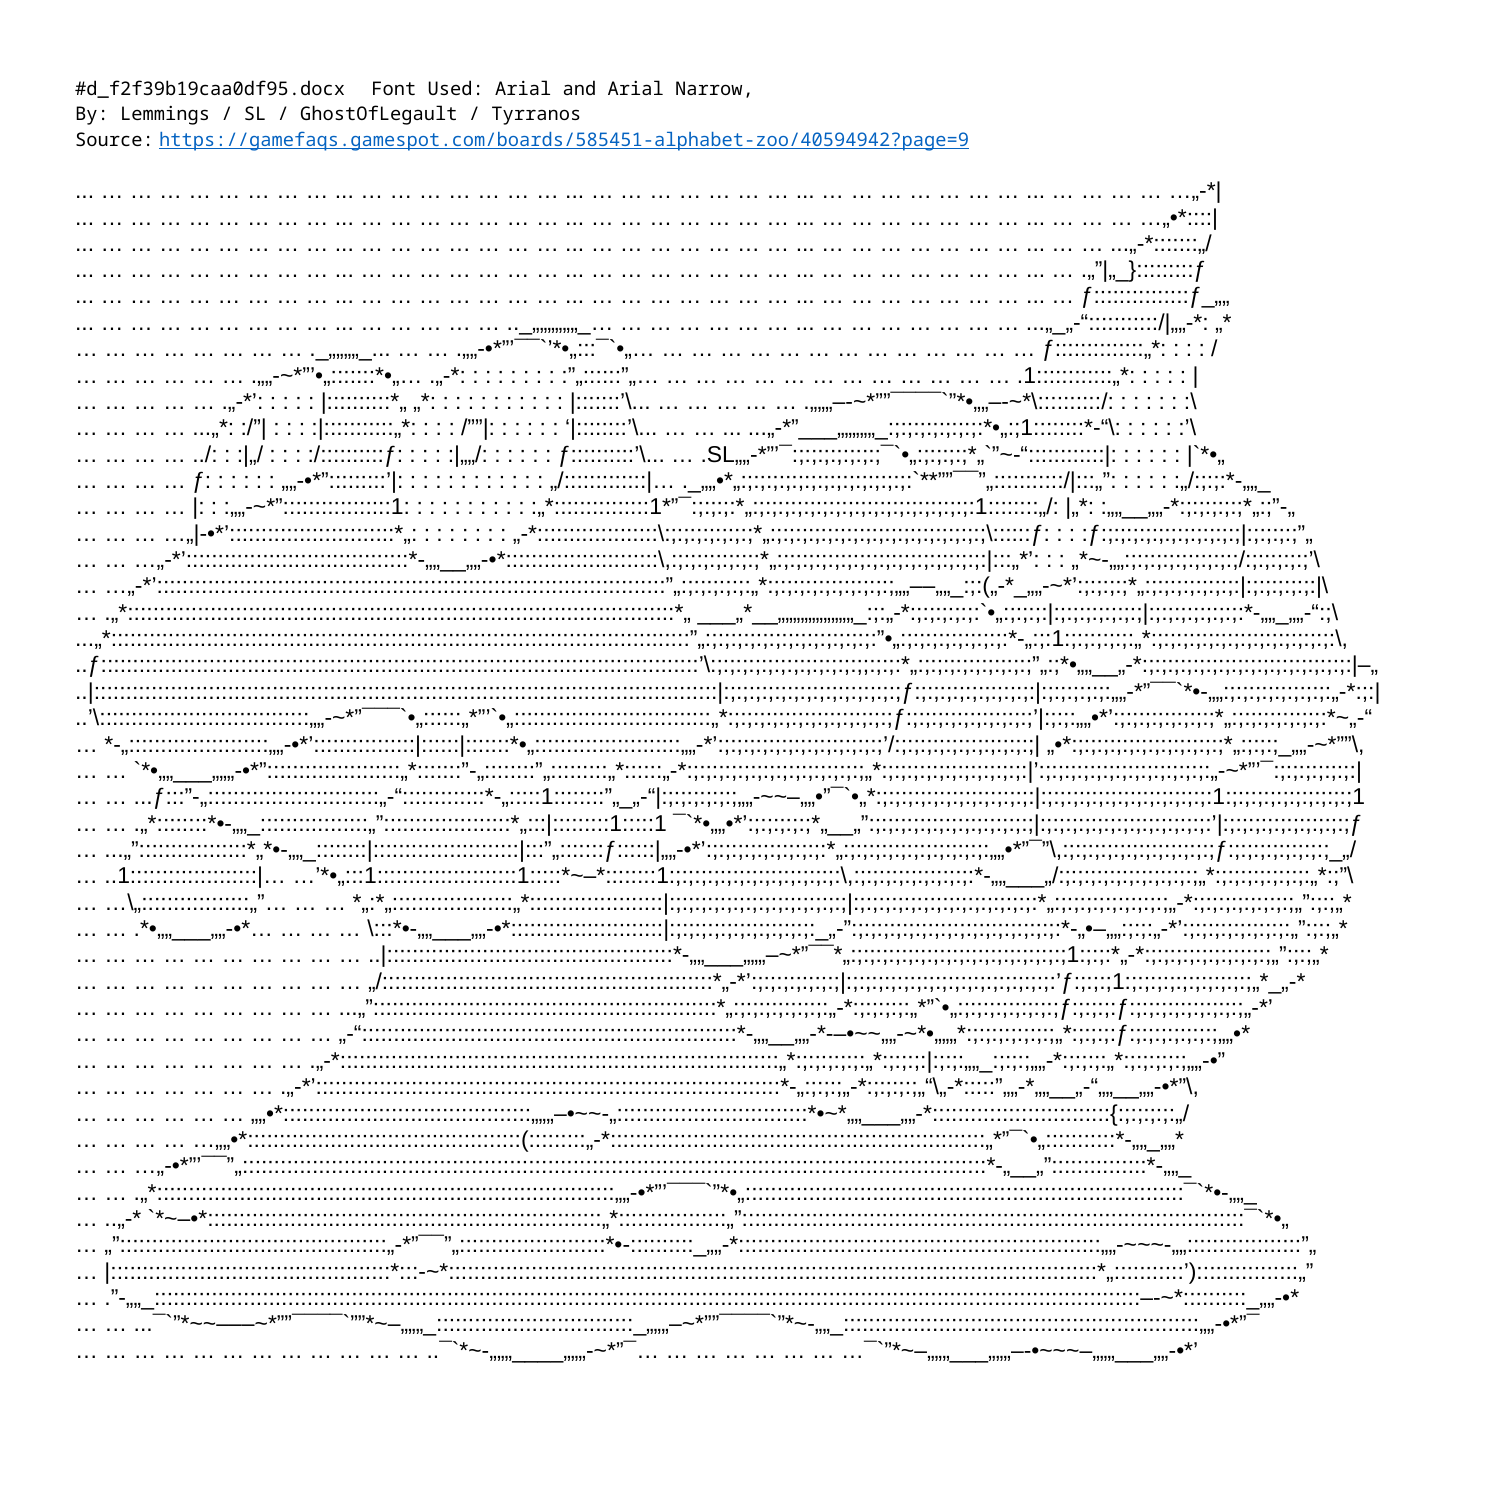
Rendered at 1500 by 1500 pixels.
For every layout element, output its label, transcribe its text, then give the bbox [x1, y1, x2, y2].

text … … … … … … „„•*:::::::::::::::::::::::::::::::::::::::„„„–•~~-„::::::::::::::::::::::::::::::*•~*„„___„„-*::::::::::::::::::::::::::::{:;:;:;:;:„/ [75, 1099, 1425, 1126]
text ... … … … … … … … … ... … … … … … … … ... … … … … … … … ... … … … … … … … ... … .„”|„_}:::::::::ƒ [75, 256, 1425, 282]
text … … … … … .„-*’: : : : : |::::::::::*„ „*: : : : : : : : : : : |:::::::’\... … … … … … .„„„–-~*””¯¯¯¯`”*•„„–-~*\::::::::::/: : : : : : :\ [75, 388, 1425, 414]
text ... … … … … … … … … ... … … … … … … … ... … … … … … … … ... … … … … … … … ... … … ...„-*:::::::„/ [75, 230, 1425, 256]
text … … … … |: : :„„-~*”:::::::::::::::::1: : : : : : : : : : :„*:::::::::::::::1*”¯:;:;:;:*„:;:;:;:;:;:;:;:;:;:;:;:;:;:;:;:;:;:1::::::::„/: |„*: :„„__„„-*:;:;:;:;:;*„:;”-„ [75, 493, 1425, 520]
text … … …„-*’:::::::::::::::::::::::::::::::::::*-„„__„„-•*::::::::::::::::::::::::\,:;:;:;:;:;:;:;*„:;:;:;:;:;:;:;:;:;:;:;:;:;:;:;:;:|:::„*’: : : „*~-„„:;:;:;:;:;:;:;:;:;/:;:;:;:;:;’\ [75, 546, 1425, 572]
text … …„-*’::::::::::::::::::::::::::::::::::::::::::::::::::::::::::::::::::::::::::::::::”„:;:;:;:;:;:„*:;:;:;:;:;:;:;:;:;:;„„––„„_:;:(„-*_„„-~*’:;:;:;:;*„:;:;:;:;:;:;:;:|:;:;:;:;:;:|\ [75, 572, 1425, 599]
text … … .*•„„___„„-•*… … … … \:::*•-„„___„„-•*::::::::::::::::::::::::|:;:;:;:;:;:;:;:;:;:;:;:_„-”:;:;:;:;:;:;:;:;:;:;:;:;:;:;:;:;:*-„•–„„:;:;:„-*’:;:;:;:;:;:;:;:;:„”:;:;„* [75, 915, 1425, 941]
text … .„*::::::::::::::::::::::::::::::::::::::::::::::::::::::::::::::::::::::::::::::::::::::*„ ___„*__„„„„„„„„„„_:;:„-*:;:;:;:;:;:`•„:;:;:;:|:;:;:;:;:;:;:;|:;:;:;:;:;:;:;:*-„„_„„-“:;\ [75, 599, 1425, 625]
text … … `*•„„___„„„-•*”:::::::::::::::::::::„*:::::::”-„::::::::”„:::::::::„*::::::„-*:;:;:;:;:;:;:;:;:;:;:;:;:;:;„*:;:;:;:;:;:;:;:;:;:;:;:|’:;:;:;:;:;:;:;:;:;:;:;:;:;:„-~*”’¯:;:;:;:;:;:;:| [75, 757, 1425, 783]
text … … … … … … … … … „-“:::::::::::::::::::::::::::::::::::::::::::::::::::::::::::*-„„__„„-*-–•~~„„-~*•„„„*:;:;:;:;:;:;:;„*:;:;:;:ƒ:;:;:;:;:;:;:;„„•* [75, 1020, 1425, 1047]
text … … ...¯`”*~~–––~*””¯¯¯¯`””*~–„„„_:::::::::::::::::::::::::::::::_„„„–~*””¯¯¯¯`”*~-„„_::::::::::::::::::::::::::::::::::::::::::::::::::::::::„„-•*”¯ [75, 1310, 1425, 1337]
text … … … … … … … … … ...„”::::::::::::::::::::::::::::::::::::::::::::::::::::::*„:;:;:;:;:;:;:;:„-*:;:;:;:;:„*”`•„:;:;:;:;:;:;:;:;ƒ:;:;:;:ƒ:;:;:;:;:;:;:;:;:;„-*’ [75, 994, 1425, 1020]
text ... … … … … … … … … ... … … … … … … … ... … … … … … … … ... … … … … … … … ... … … … … …„-*| [75, 177, 1425, 203]
text … … … … … … … … … … „/::::::::::::::::::::::::::::::::::::::::::::::::::::*„-*’:;:;:;:;:;:;:;|:;:;:;:;:;:;:;:;:;:;:;:;:;:;:;:;:’ƒ:;:;:;1:;:;:;:;:;:;:;:;:;:;„*_„-* [75, 968, 1425, 994]
text … … … … … … … … ._„„„„_... … … .„„-•*”’¯¯`’*•„:::¯`•„… … … … … … … … … … … … … … ƒ::::::::::::::„*: : : : / [75, 335, 1425, 362]
text ... … … … … … … … … ... … … … … … … … ... … … … … … … … ... … … … … … … … ... … … … …„•*::::| [75, 203, 1425, 230]
text … … …„-•*”’¯¯”„:::::::::::::::::::::::::::::::::::::::::::::::::::::::::::::::::::::::::::::::::::::::::::::::::::::::::::::::::::::*-„__„”:::::::::::::::*-„„_ [75, 1152, 1425, 1178]
text ... … … … … … … … … ... … … … … … … … ... … … … … … … … ... … … … … … … … ... … ƒ:::::::::::::::ƒ_„„ [75, 282, 1425, 309]
text … … ...ƒ:::”-„:::::::::::::::::::::::::::„-“:::::::::::::*-„:::::1::::::::”„_„-“|:;:;:;:;:;:;„„-~~–„„•”¯`•„*:;:;:;:;:;:;:;:;:;:;:;:;:|:;:;:;:;:;:;:;:;:;:;:;:;:;:1:;:;:;:;:;:;:;:;:;:;1 [75, 783, 1425, 809]
text … …\„:::::::::::::::::„”… … … *„:*„:::::::::::::::::::„*:::::::::::::::::::::|:;:;:;:;:;:;:;:;:;:;:;:;:;:;|:;:;:;:;:;:;:;:;:;:;:;:;:;:;:*„:;:;:;:;:;:;:;:;:;„-*:;:;:;:;:;:;:;:;„”:;:;„* [75, 889, 1425, 915]
text ..ƒ::::::::::::::::::::::::::::::::::::::::::::::::::::::::::::::::::::::::::::::::::::::::::::::’\:;:;:;:;:;:;:;:;:;:;:;:;;:;:;:*„:;:;:;:;:;:;:;:;:;”„:;*•„„__„-*:;:;:;:;:;:;:;:;:;:;:;:;:;:;:;:;:|–„ [75, 651, 1425, 678]
text … ..1::::::::::::::::::::|… …’*•„:::1::::::::::::::::::::::1:::::*~–*::::::::1:;:;:;:;:;:;:;:;:;:;:;:;:;:\,:;:;:;:;:;:;:;:;:;:*-„„___„/:;:;:;:;:;:;:;:;:;:;:;„*:;:;:;:;:;:;:;:„*:;”\ [75, 862, 1425, 889]
text … … .„*::::::::*•-„„_:::::::::::::::::„”::::::::::::::::::::*„:::|:::::::::1:::::1 ¯`*•„„•*’:;:;:;:;:;*„__„”:;:;:;:;:;:;:;:;:;:;:;:;:;|:;:;:;:;:;:;:;:;:;:;:;:;:;:’|:;:;:;:;:;:;:;:;:;:;ƒ [75, 809, 1425, 836]
text … |::::::::::::::::::::::::::::::::::::::::::::*:::-~*::::::::::::::::::::::::::::::::::::::::::::::::::::::::::::::::::::::::::::::::::::::::::::::::::::::*„:::::::::::’)::::::::::::::::„” [75, 1258, 1425, 1284]
text … *-„::::::::::::::::::::::„„-•*’::::::::::::::::|::::::|:::::::*•„:::::::::::::::::::::::„„-*’:;:;:;:;:;:;:;:;:;:;:;:;:;’/:;:;:;:;:;:;:;:;:;:;:;| „•*:;:;:;:;:;:;:;:;:;:;:;:;*„:;:;:;_„„-~*””\, [75, 731, 1425, 757]
text … … … … …„„•*:::::::::::::::::::::::::::::::::::::::::::(:::::::::„-*:::::::::::::::::::::::::::::::::::::::::::::::::::::::::::„*”¯`•„:::::::::::*-„„_„„* [75, 1126, 1425, 1152]
text … … … … … … … … … … … … ..¯`*~-„„„____„„„-~*”¯… … … … … … … …¯`”*~–„„„___„„„–-•~~~–„„„___„„-•*’ [75, 1337, 1425, 1363]
text … ..„-* `*~–•*::::::::::::::::::::::::::::::::::::::::::::::::::::::::::::::„*:::::::::::::::::„”:::::::::::::::::::::::::::::::::::::::::::::::::::::::::::::::::::::::::::::::¯`*•„ [75, 1205, 1425, 1231]
text … ...„”:::::::::::::::::*„*•-„„_::::::::|:::::::::::::::::::::::|:::”„:::::::ƒ::::::|„„-•*’:;:;:;:;:;:;:;:;:;:*„:;:;:;:;:;:;:;:;:;:;:;:„„•*”¯”\,:;:;:;:;:;:;:;:;:;:;:;:;ƒ:;:;:;:;:;:;:;:;_„/ [75, 836, 1425, 862]
text ...„*:::::::::::::::::::::::::::::::::::::::::::::::::::::::::::::::::::::::::::::::::::::::::::”„:;:;:;:;:;:;:;:;:;:;:;:;:;:”•„:;:;:;:;:;:;:;:;:*-„:;:1:;:;:;:;:;:„*:;:;:;:;:;:;:;:;:;:;:;:;:;:;:\, [75, 625, 1425, 651]
text … „”::::::::::::::::::::::::::::::::::::::::::„-*”¯¯”„:::::::::::::::::::::::*•-::::::::::_„„-*:::::::::::::::::::::::::::::::::::::::::::::::::::::::::„„-~~~-„„::::::::::::::::::”„ [75, 1231, 1425, 1258]
text … … … … … … .„„-~*”’•„:::::::*•„… .„-*: : : : : : : : :”„::::::”„… … … … … … … … … … … … … .1::::::::::::„*: : : : : | [75, 362, 1425, 388]
text ..’\:::::::::::::::::::::::::::::::::„„-~*”¯¯¯`•„::::::„*”’`•„:::::::::::::::::::::::::::::::„*:;:;:;:;:;:;:;:;:;:;:;:;:;ƒ:;:;:;:;:;:;:;:;:;:;’|:;:;:„„•*’:;:;:;:;:;:;:;:;*„:;:;:;:;:;:;:;:*~„-“ [75, 704, 1425, 731]
text … … … … … … … .„-*’:::::::::::::::::::::::::::::::::::::::::::::::::::::::::::::::::::::::::*-„:;:;:;„-*:;:;:;:;„“\„-*:::::”„„-*„„__„-“„„__„„-•*”\, [75, 1073, 1425, 1099]
text … .”-„„_:::::::::::::::::::::::::::::::::::::::::::::::::::::::::::::::::::::::::::::::::::::::::::::::::::::::::::::::::::::::::::::::::::::::::::::::::::::::::::–-~*::::::::::_„„-•* [75, 1284, 1425, 1310]
text ..|::::::::::::::::::::::::::::::::::::::::::::::::::::::::::::::::::::::::::::::::::::::::::::::::::|:;:;:;:;:;:;:;:;:;:;:;:;:;:;ƒ:;:;:;:;:;:;:;:;:;:|:;:;:;:;:;:„„-*”¯¯`*•-„„:;:;:;:;:;:;:;:;:„-*:;:| [75, 678, 1425, 704]
text … … .„*::::::::::::::::::::::::::::::::::::::::::::::::::::::::::::::::::::::::„„-•*”’¯¯¯`”*•„:::::::::::::::::::::::::::::::::::::::::::::::::::::::::::::::::::::¯`*•-„„_ [75, 1178, 1425, 1205]
text … … … … ƒ: : : : : : „„-•*”:::::::::’|: : : : : : : : : : : : „/:::::::::::::|… ._„„•*„:;:;:;:;:;:;:;:;:;:;:;:;:;:`**””¯¯”„:::::::::::/|:::„”: : : : : :„/:;:;:*-„„_ [75, 467, 1425, 493]
text ... … … … … … … … … ... … … … … … .._„„„„„„_… … … … … … … ... … … … … … … … ...„_„-“:::::::::::/|„„-*: „* [75, 309, 1425, 335]
text … … … … ...„*: :/”| : : : :|:::::::::::„*: : : : /””|: : : : : : ‘|::::::::’\... … … ... ...„-*”___„„„„„_:;:;:;:;:;:;:;:*•„:;1::::::::*-“\: : : : : :’\ [75, 414, 1425, 441]
text … … … …„|-•*’::::::::::::::::::::::::::*„: : : : : : : : „-*:::::::::::::::::::\:;:;:;:;:;:;:;*„:;:;:;:;:;:;:;:;:;:;:;:;:;:;:;:;:;\::::::ƒ: : : :ƒ:;:;:;:;:;:;:;:;:;:;:;|:;:;:;:;”„ [75, 520, 1425, 546]
text … … … … ../: : :|„/ : : : :/::::::::::ƒ: : : : :|„„/: : : : : : ƒ::::::::::’\... … .SL„„-*”’¯:;:;:;:;:;:;:;¯`•„:;:;:;:;*„`”~-“::::::::::::|: : : : : : |`*•„ [75, 441, 1425, 467]
text … … … … … … … … … … ..|:::::::::::::::::::::::::::::::::::::::::::::*-„„___„„„–~*”¯¯*„:;:;:;:;:;:;:;:;:;:;:;:;:;:;:;:;:;1:;:;:*„-*:;:;:;:;:;:;:;:;:;:;„”:;:;„* [75, 941, 1425, 968]
text … … … … … … … … .„-*:::::::::::::::::::::::::::::::::::::::::::::::::::::::::::::::::::::„*:;:;:;:;:;:„*:;:;:;:|:;:;:„„_:;:;:;„„-*:;:;:;:„*:;:;:;:;:;„„-•” [75, 1047, 1425, 1073]
